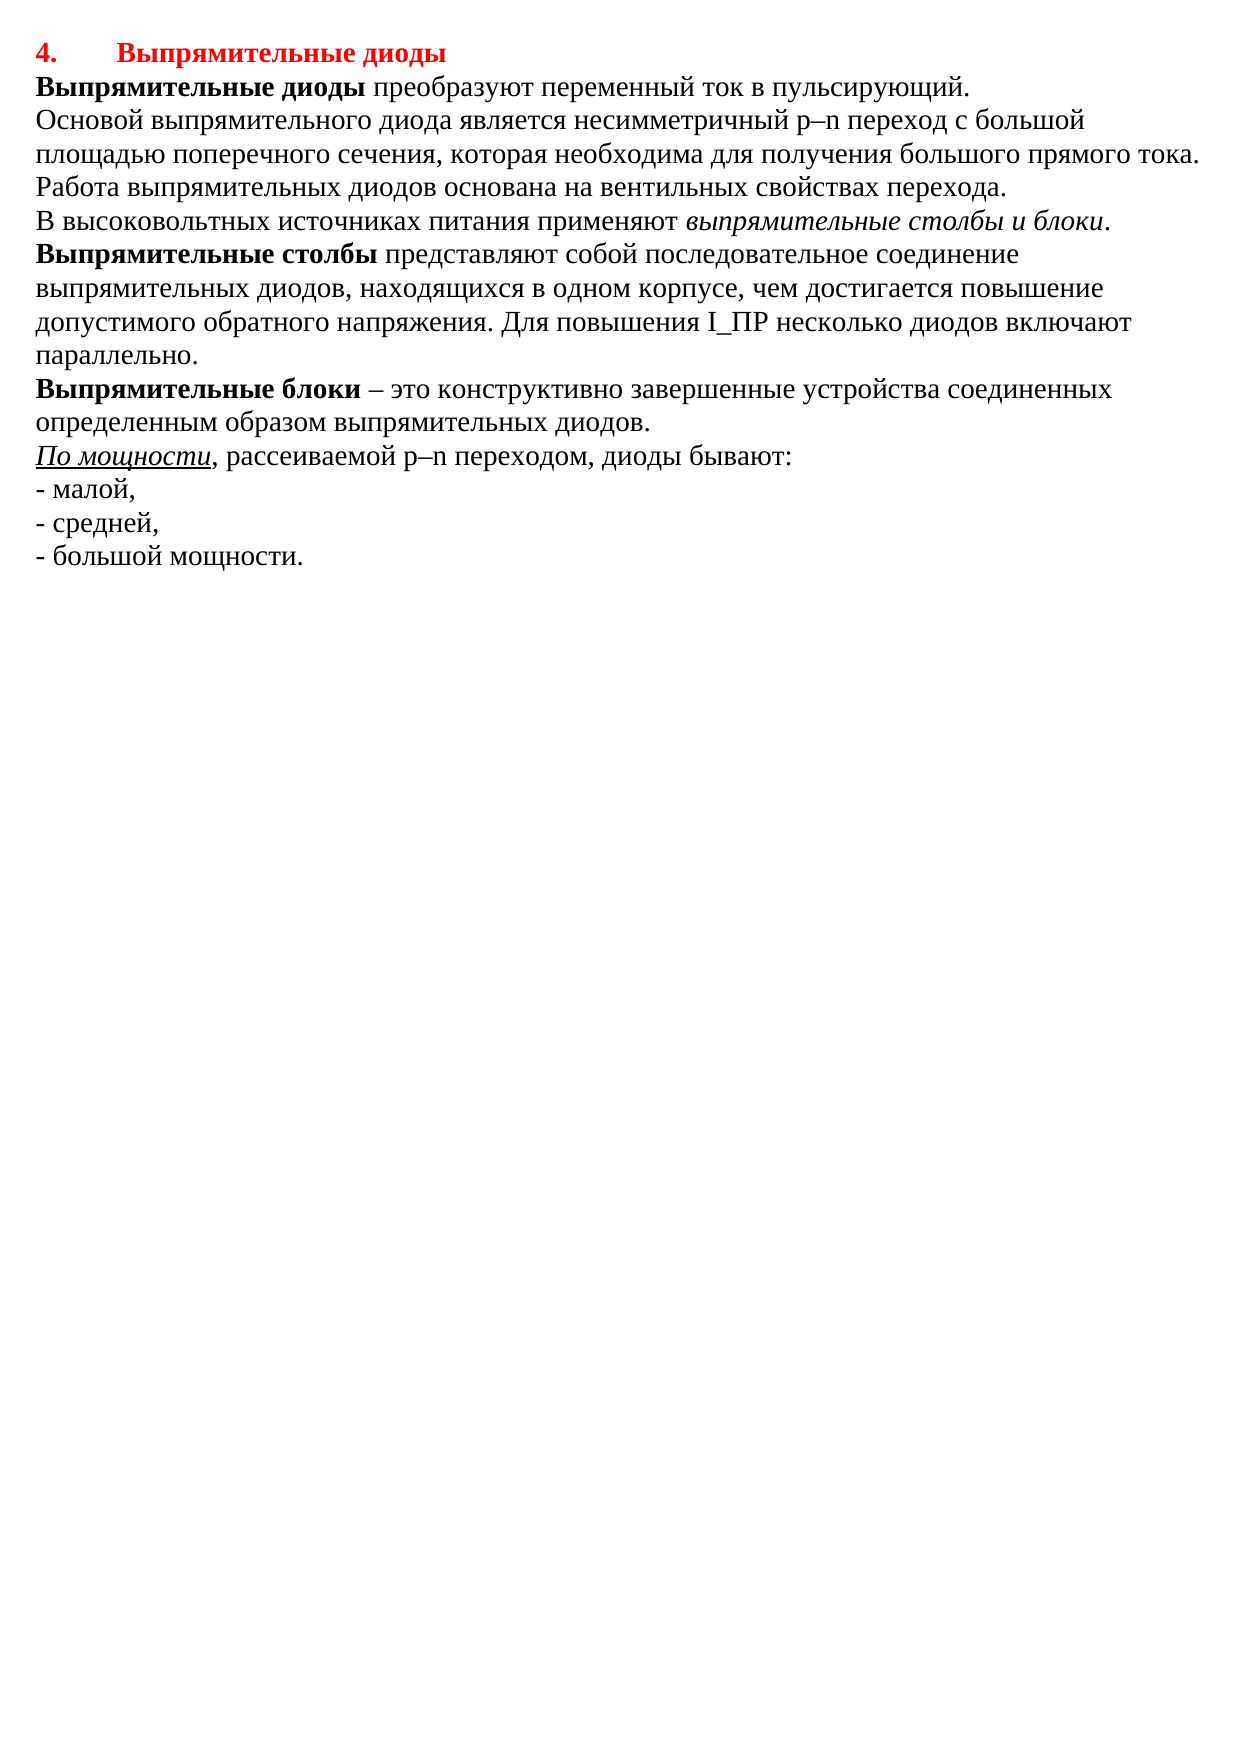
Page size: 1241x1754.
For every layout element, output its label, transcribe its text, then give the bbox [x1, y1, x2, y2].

text Работа выпрямительных диодов основана на вентильных свойствах перехода. [35, 169, 1205, 203]
text Выпрямительные столбы представляют собой последовательное соединение выпрямительных диодов, находящихся в одном корпусе, чем достигается повышение допустимого обратного напряжения. Для повышения I_ПР несколько диодов включают параллельно. [35, 237, 1205, 371]
text По мощности, рассеиваемой р–n переходом, диоды бывают: [35, 438, 1205, 471]
text - малой, [35, 471, 1205, 505]
text Выпрямительные блоки – это конструктивно завершенные устройства соединенных определенным образом выпрямительных диодов. [35, 371, 1205, 438]
text Выпрямительные диоды преобразуют переменный ток в пульсирующий. [35, 69, 1205, 102]
text - средней, [35, 505, 1205, 538]
list Выпрямительные диоды [35, 35, 1205, 69]
text В высоковольтных источниках питания применяют выпрямительные столбы и блоки. [35, 203, 1205, 237]
text Основой выпрямительного диода является несимметричный р–n переход с большой площадью поперечного сечения, которая необходима для получения большого прямого тока. [35, 102, 1205, 169]
text - большой мощности. [35, 538, 1205, 572]
